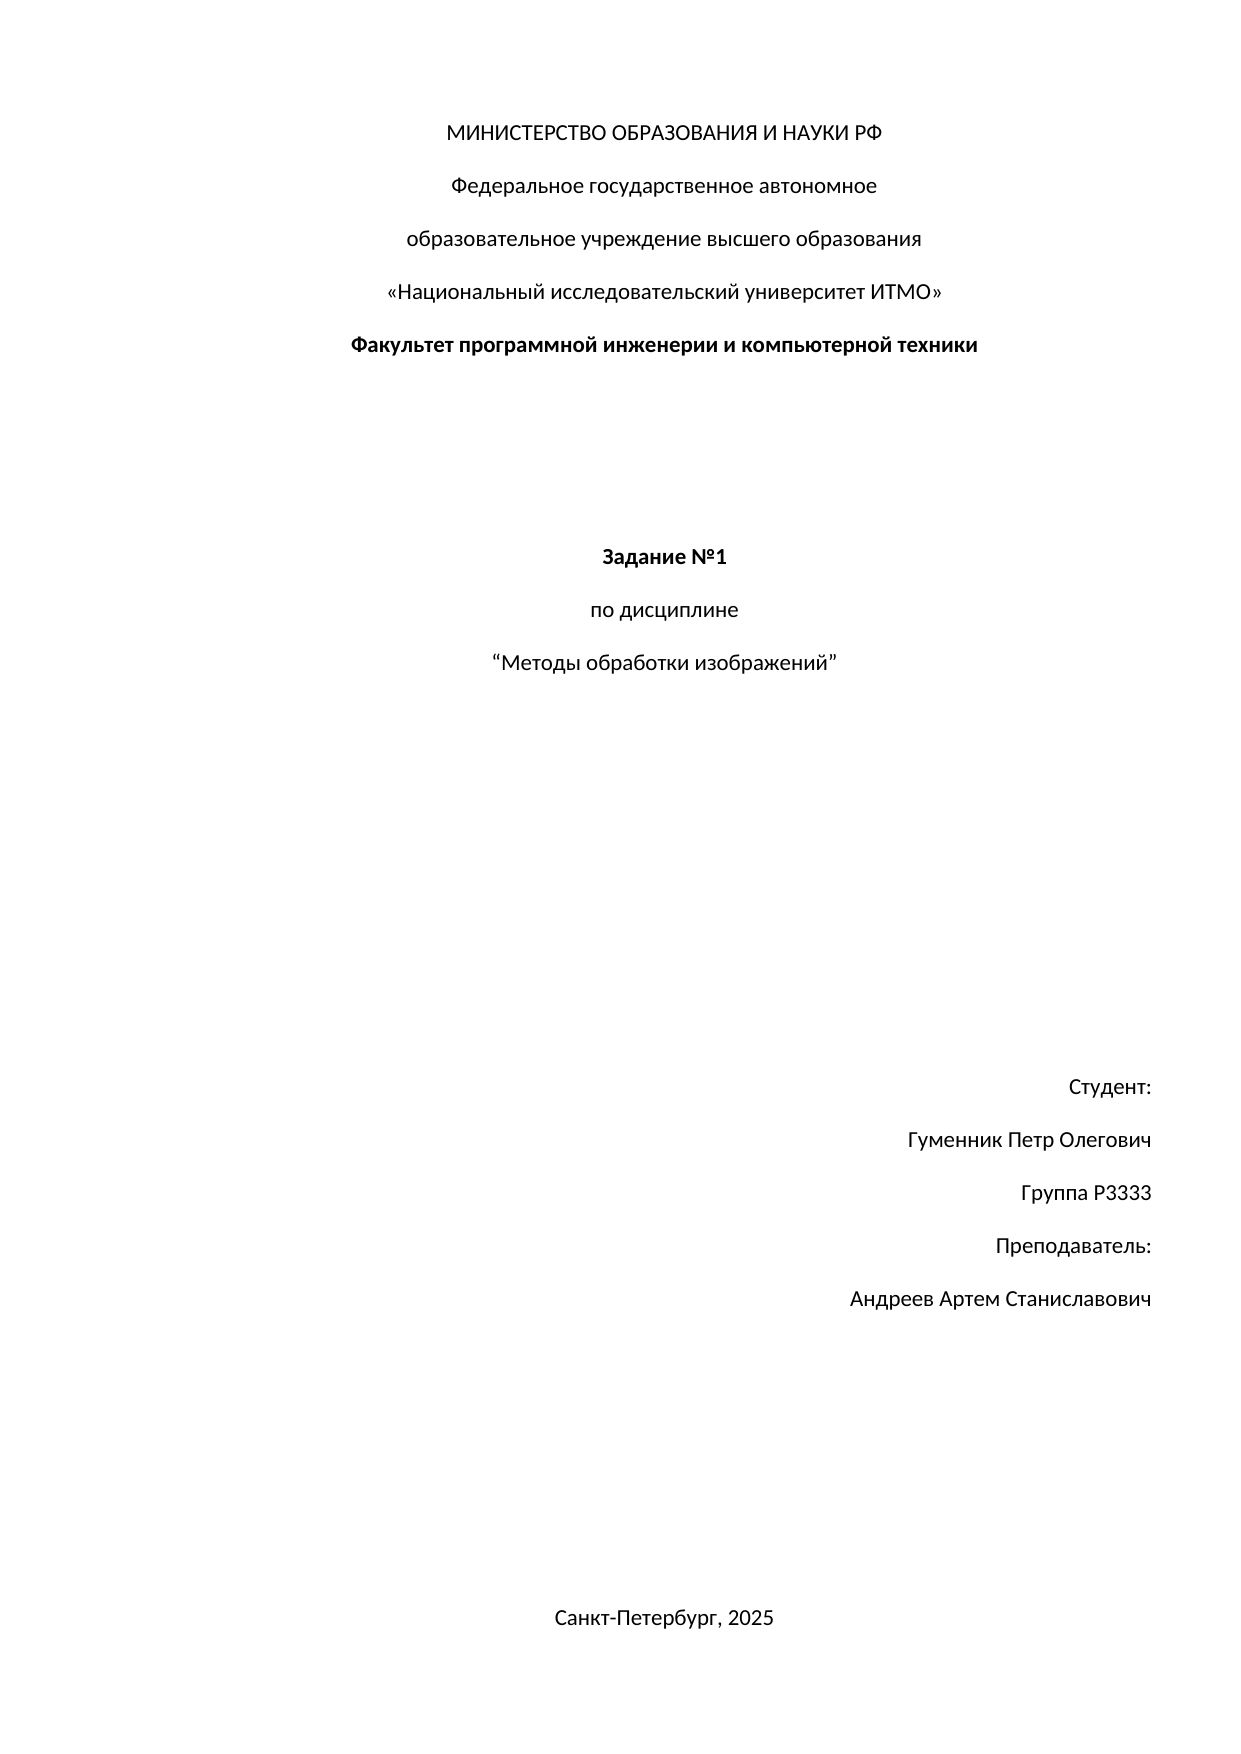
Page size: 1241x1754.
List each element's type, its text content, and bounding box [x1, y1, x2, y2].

text Санкт-Петербург, 2025 [177, 1603, 1152, 1631]
text “Методы обработки изображений” [177, 648, 1152, 676]
text Андреев Артем Станиславович [177, 1284, 1152, 1313]
text по дисциплине [177, 595, 1152, 623]
text МИНИСТЕРСТВО ОБРАЗОВАНИЯ И НАУКИ РФ [177, 118, 1152, 146]
text образовательное учреждение высшего образования [177, 224, 1152, 252]
text Группа P3333 [177, 1178, 1152, 1207]
text Факультет программной инженерии и компьютерной техники [177, 330, 1152, 358]
text Преподаватель: [177, 1232, 1152, 1259]
text Федеральное государственное автономное [177, 171, 1152, 199]
text Студент: [177, 1072, 1152, 1101]
text Гуменник Петр Олегович [177, 1126, 1152, 1153]
text «Национальный исследовательский университет ИТМО» [177, 277, 1152, 305]
text Задание №1 [177, 542, 1152, 570]
